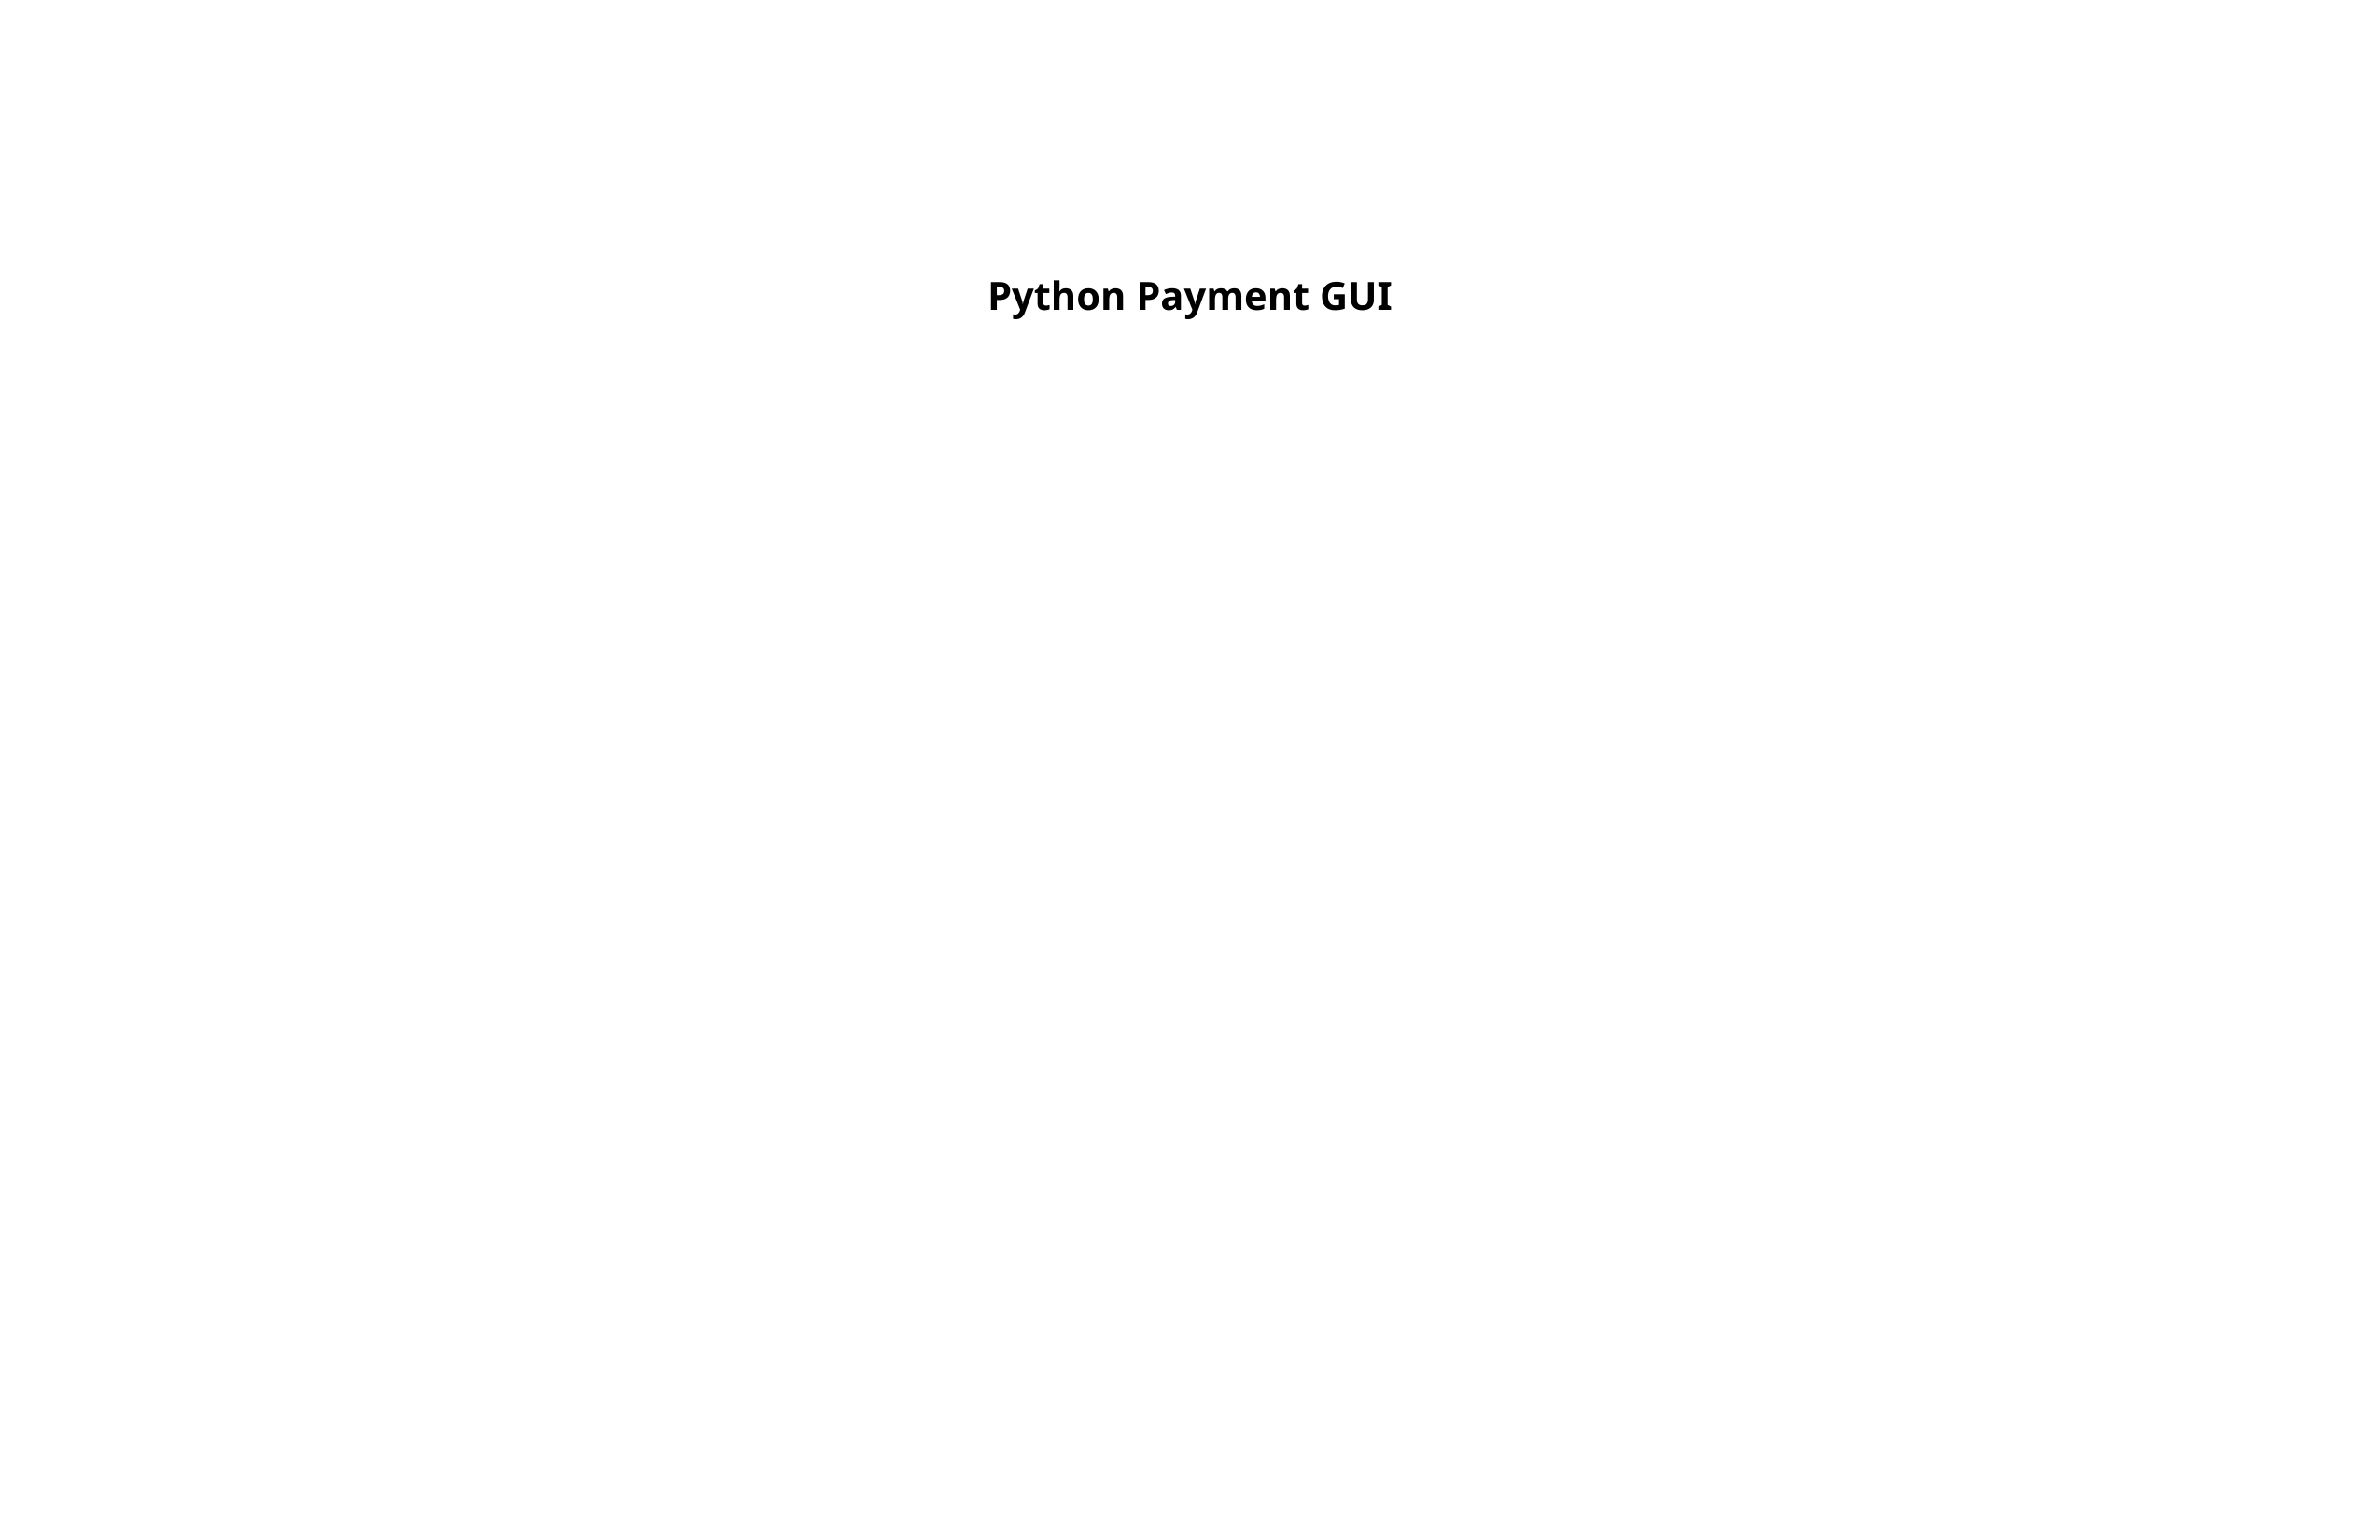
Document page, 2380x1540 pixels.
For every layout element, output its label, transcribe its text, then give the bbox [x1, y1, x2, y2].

text Python Payment GUI [140, 269, 2240, 321]
